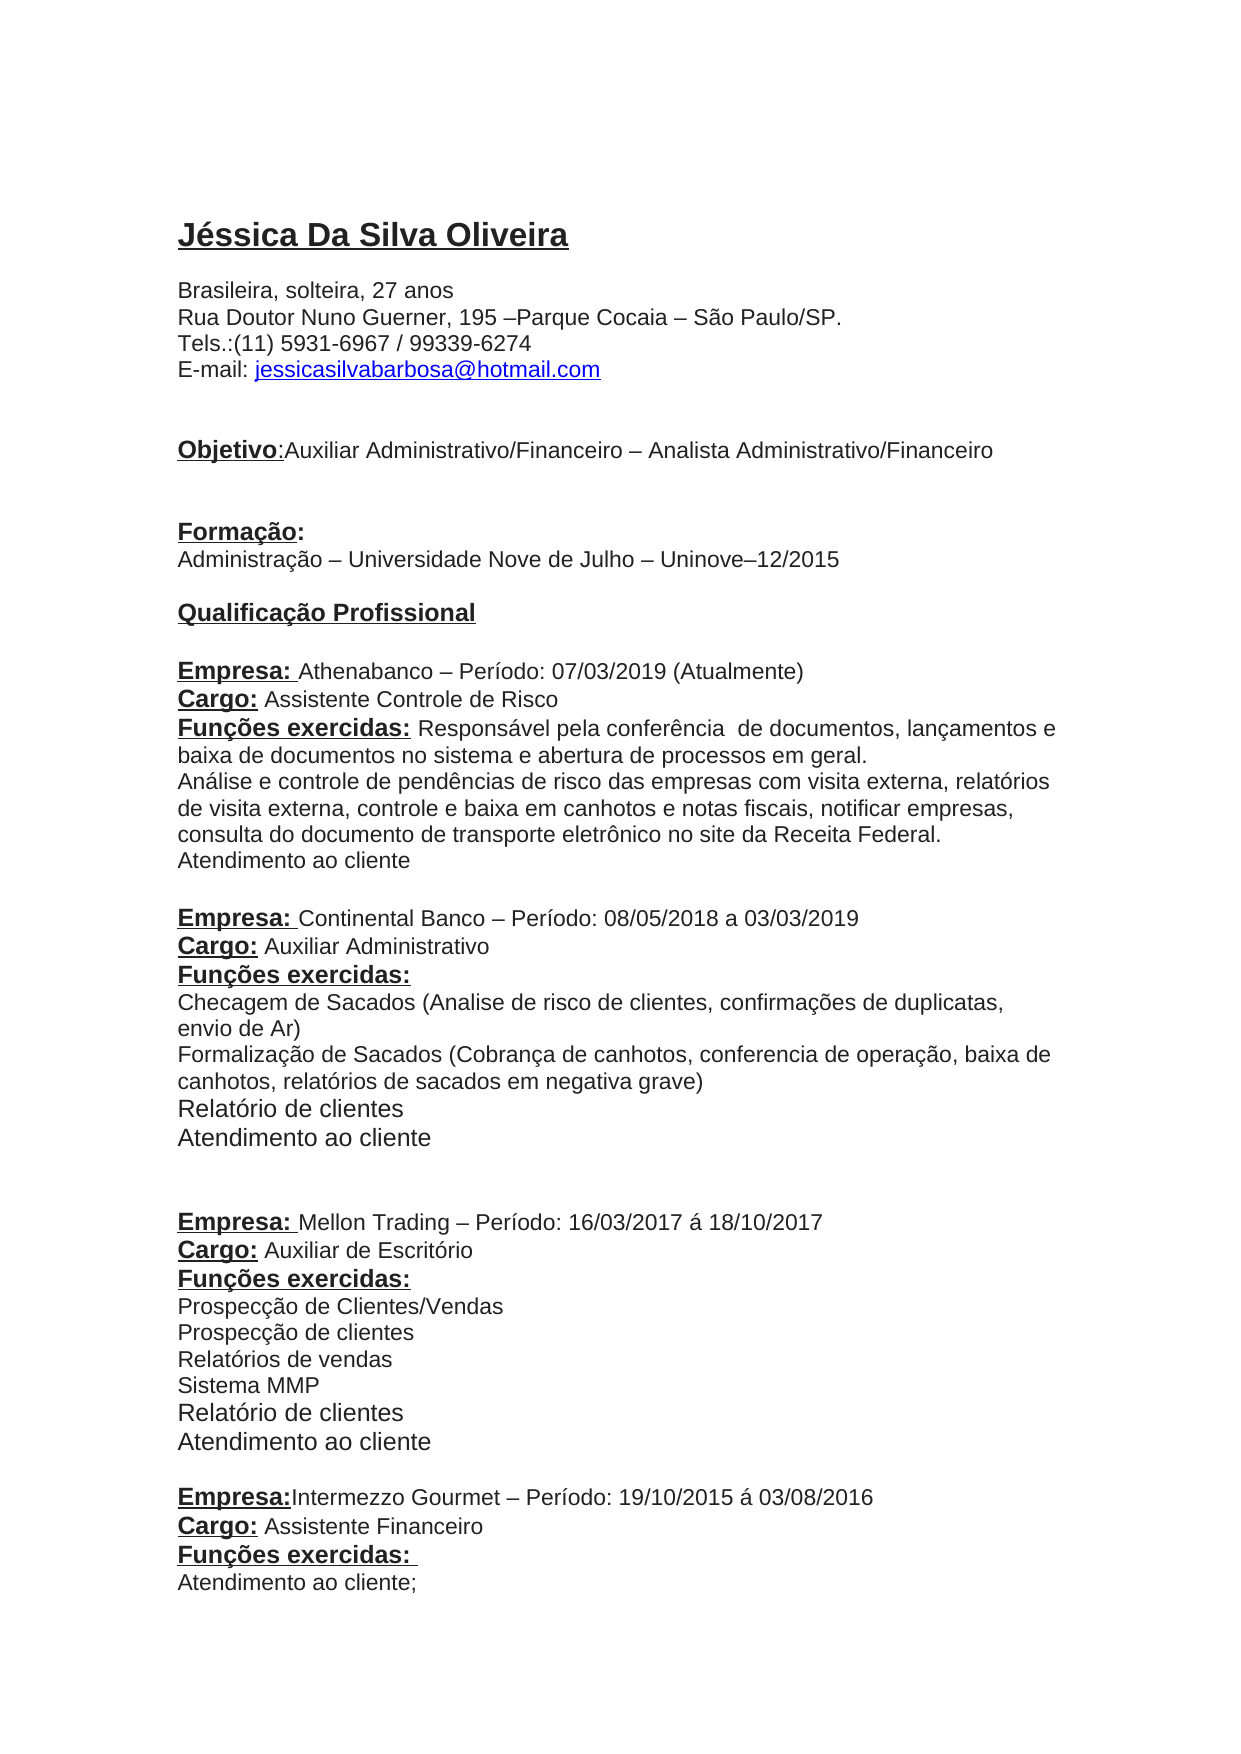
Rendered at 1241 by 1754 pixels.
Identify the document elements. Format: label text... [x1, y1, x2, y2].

text Cargo: Auxiliar de Escritório [177, 1236, 1063, 1264]
text Funções exercidas: [177, 960, 1063, 989]
text Sistema MMP [177, 1372, 1063, 1398]
text Formalização de Sacados (Cobrança de canhotos, conferencia de operação, baixa de canhotos, relatórios de sacados em negativa grave) [177, 1041, 1063, 1094]
text Atendimento ao cliente [177, 847, 1063, 874]
text E-mail: jessicasilvabarbosa@hotmail.com [177, 356, 1063, 383]
text Funções exercidas: [177, 1540, 1063, 1568]
text Relatórios de vendas [177, 1346, 1063, 1372]
text Empresa:Intermezzo Gourmet – Período: 19/10/2015 á 03/08/2016 [177, 1482, 1063, 1511]
text Funções exercidas: [177, 1264, 1063, 1293]
text Formação: [177, 517, 1063, 546]
text Empresa: Mellon Trading – Período: 16/03/2017 á 18/10/2017 [177, 1207, 1063, 1236]
text Tels.:(11) 5931-6967 / 99339-6274 [177, 330, 1063, 356]
text Objetivo:Auxiliar Administrativo/Financeiro – Analista Administrativo/Financeiro [177, 435, 1063, 464]
text Prospecção de Clientes/Vendas [177, 1293, 1063, 1319]
text Prospecção de clientes [177, 1319, 1063, 1346]
text Análise e controle de pendências de risco das empresas com visita externa, relatórios de visita externa, controle e baixa em canhotos e notas fiscais, notificar empresas, consulta do documento de transporte eletrônico no site da Receita Federal. [177, 768, 1063, 847]
text Administração – Universidade Nove de Julho – Uninove–12/2015 [177, 546, 1063, 572]
text Atendimento ao cliente; [177, 1568, 1063, 1595]
text Cargo: Assistente Controle de Risco [177, 684, 1063, 713]
text Checagem de Sacados (Analise de risco de clientes, confirmações de duplicatas, envio de Ar) [177, 989, 1063, 1041]
text Empresa: Athenabanco – Período: 07/03/2019 (Atualmente) [177, 656, 1063, 684]
text Funções exercidas: Responsável pela conferência de documentos, lançamentos e baixa de documentos no sistema e abertura de processos em geral. [177, 713, 1063, 768]
text Relatório de clientes [177, 1094, 1063, 1123]
text Empresa: Continental Banco – Período: 08/05/2018 a 03/03/2019 [177, 902, 1063, 931]
text Cargo: Auxiliar Administrativo [177, 931, 1063, 960]
text Qualificação Profissional [177, 598, 1063, 627]
text Relatório de clientes [177, 1398, 1063, 1427]
text Atendimento ao cliente [177, 1427, 1063, 1456]
text Rua Doutor Nuno Guerner, 195 –Parque Cocaia – São Paulo/SP. [177, 303, 1063, 330]
text Cargo: Assistente Financeiro [177, 1511, 1063, 1540]
text Atendimento ao cliente [177, 1123, 1063, 1152]
text Jéssica Da Silva Oliveira [177, 215, 1063, 253]
text Brasileira, solteira, 27 anos [177, 277, 1063, 303]
